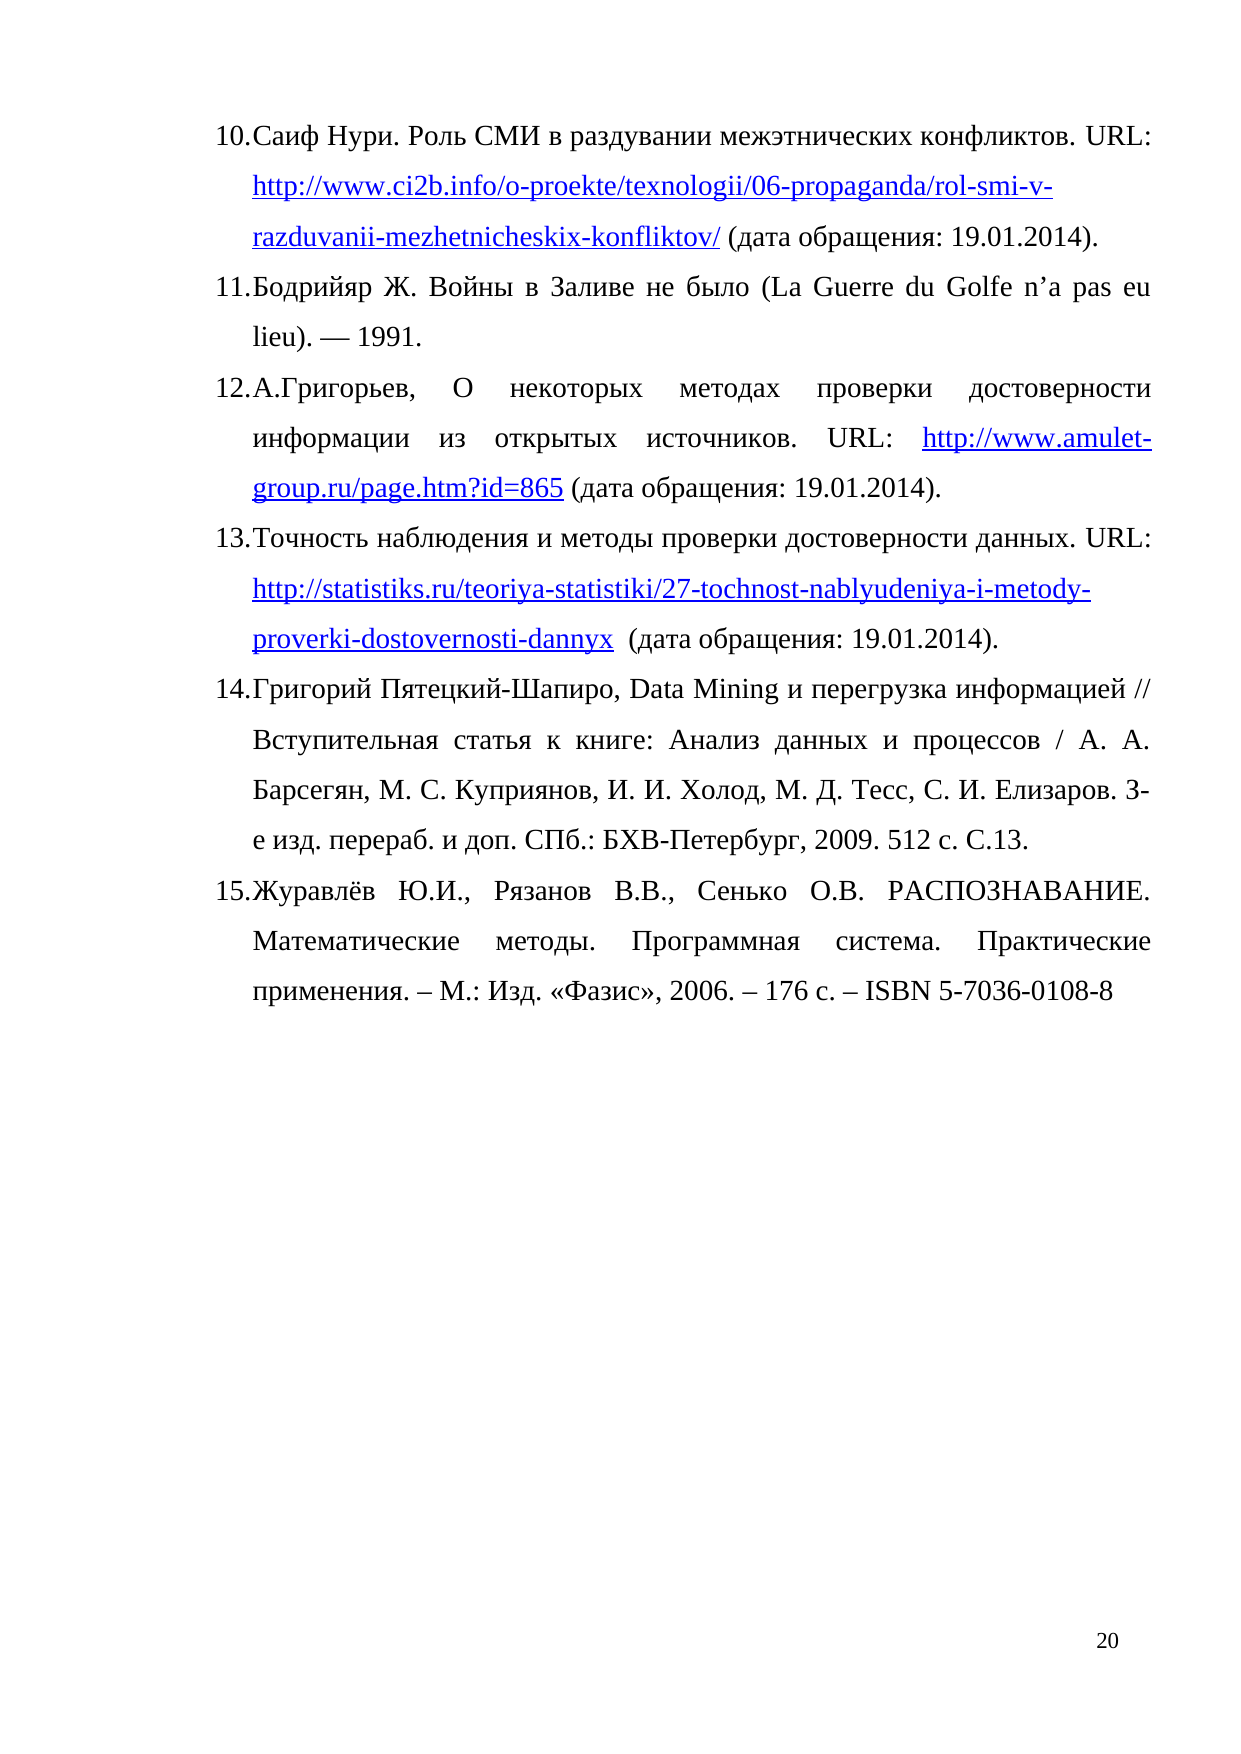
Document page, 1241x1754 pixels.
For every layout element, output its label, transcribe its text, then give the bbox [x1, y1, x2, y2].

list А.Григорьев, О некоторых методах проверки достоверности информации из открытых источников. URL: http://www.amulet-group.ru/page.htm?id=865 (дата обращения: 19.01.2014). [215, 370, 1152, 504]
list Бодрийяр Ж. Войны в Заливе не было (La Guerre du Golfe n’a pas eu lieu). — 1991. [215, 269, 1152, 353]
list Григорий Пятецкий-Шапиро, Data Mining и перегрузка информацией // Вступительная статья к книге: Анализ данных и процессов / А. А. Барсегян, М. С. Куприянов, И. И. Холод, М. Д. Тесс, С. И. Елизаров. З-е изд. перераб. и доп. СПб.: БХВ-Петербург, 2009. 512 с. С.13. [215, 672, 1152, 856]
list Саиф Нури. Роль СМИ в раздувании межэтнических конфликтов. URL: http://www.ci2b.info/o-proekte/texnologii/06-propaganda/rol-smi-v-razduvanii-mezhetnicheskix-konfliktov/ (дата обращения: 19.01.2014). [215, 118, 1152, 252]
list Точность наблюдения и методы проверки достоверности данных. URL: http://statistiks.ru/teoriya-statistiki/27-tochnost-nablyudeniya-i-metody-proverki-dostovernosti-dannyx (дата обращения: 19.01.2014). [215, 521, 1152, 655]
list Журавлёв Ю.И., Рязанов В.В., Сенько О.В. РАСПОЗНАВАНИЕ. Математические методы. Программная система. Практические применения. – М.: Изд. «Фазис», 2006. – 176 с. – ISBN 5-7036-0108-8 [215, 873, 1152, 1007]
